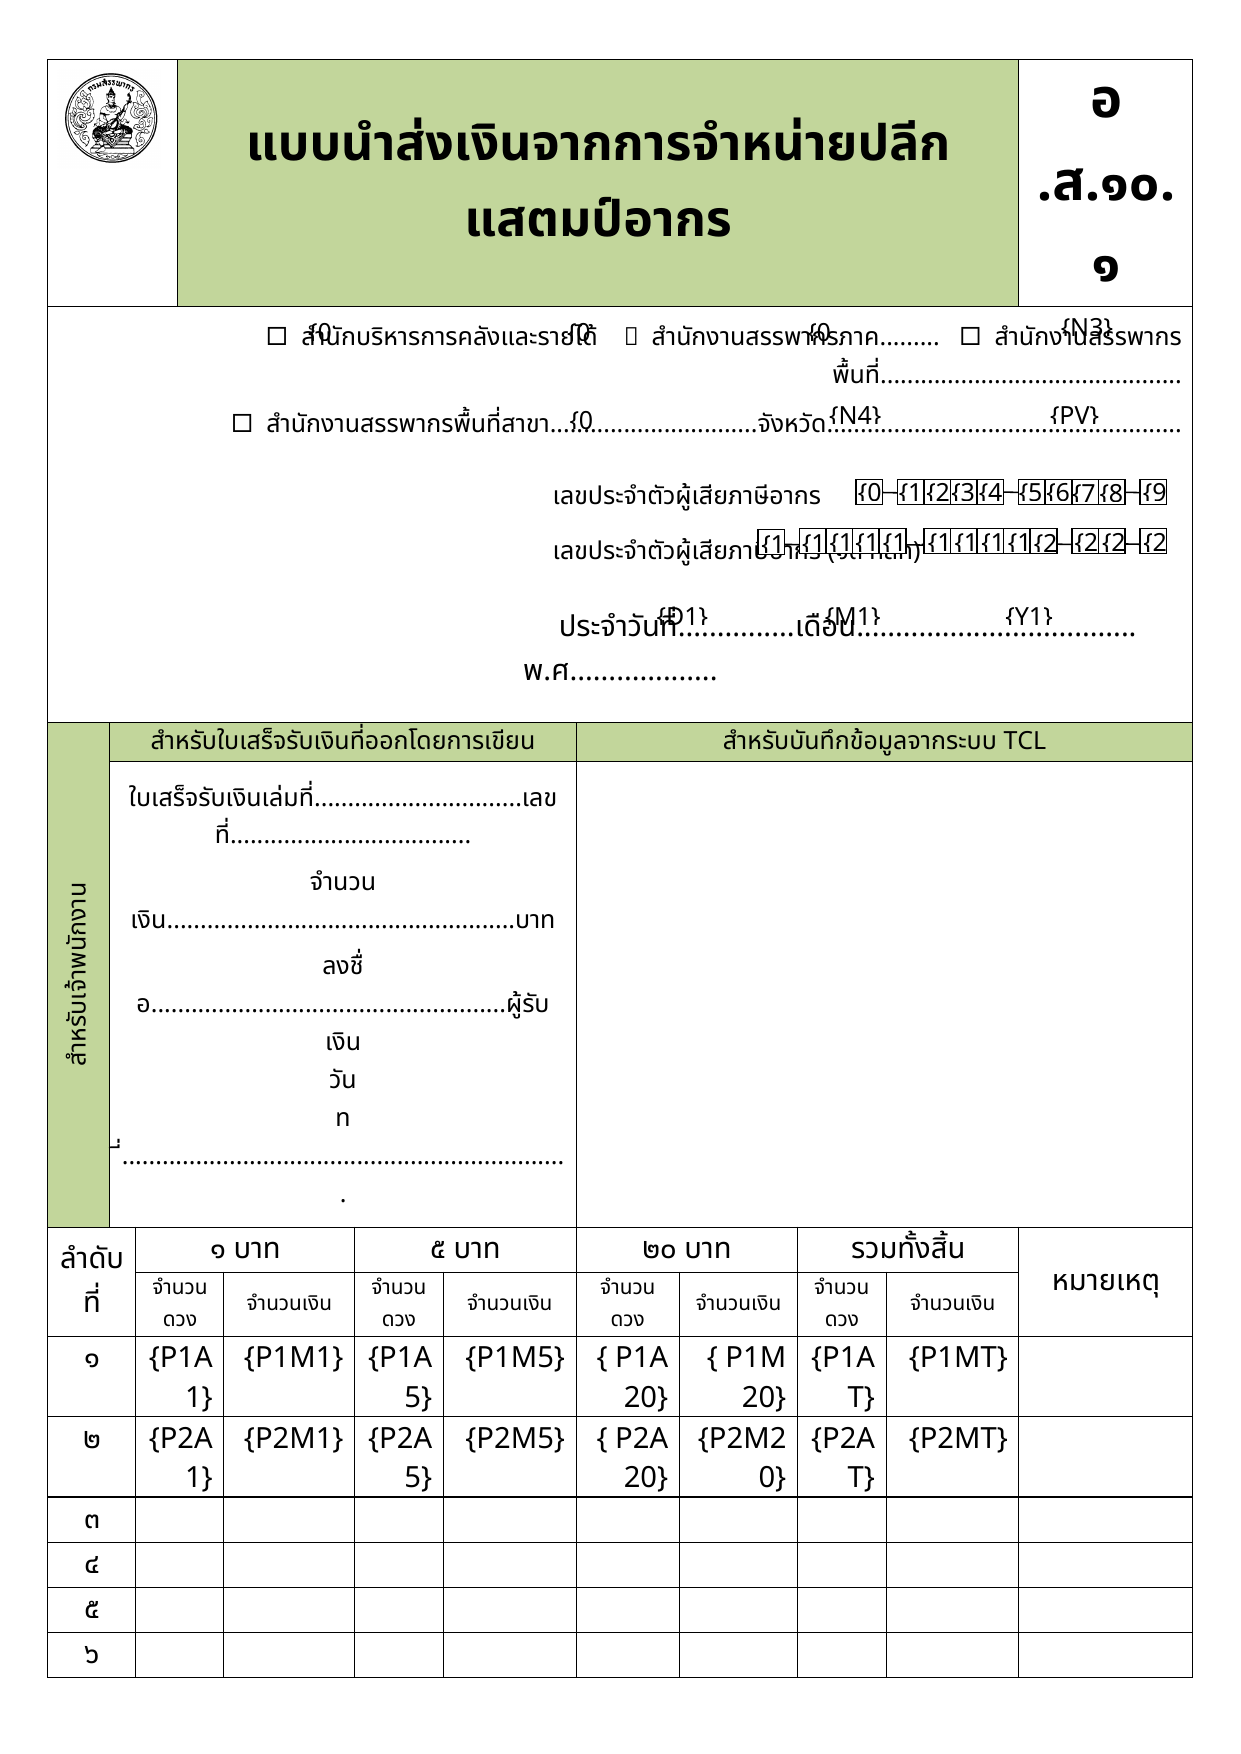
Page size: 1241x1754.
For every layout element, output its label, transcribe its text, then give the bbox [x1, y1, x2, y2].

table_cell {P2A1} [136, 1417, 223, 1496]
table_cell {P1M5} [444, 1337, 576, 1416]
table_cell [444, 1498, 576, 1542]
table_cell [887, 1588, 1018, 1632]
table_cell ๑ [48, 1337, 135, 1416]
table_cell จำนวนเงิน [444, 1273, 576, 1336]
table_cell [680, 1543, 797, 1587]
table_cell {P1AT} [798, 1337, 886, 1416]
table_cell ๒๐ บาท [577, 1228, 797, 1272]
table_cell [680, 1633, 797, 1677]
table_cell จำนวนเงิน [680, 1273, 797, 1336]
table_cell [355, 1543, 443, 1587]
table_cell [1019, 1498, 1192, 1542]
table_cell [577, 1588, 679, 1632]
table_cell [136, 1633, 223, 1677]
table_cell {P2MT} [887, 1417, 1018, 1496]
table_cell ๑ บาท [136, 1228, 354, 1272]
table_cell ๔ [48, 1543, 135, 1587]
table_cell [355, 1633, 443, 1677]
table_cell [577, 1543, 679, 1587]
table_cell [1019, 1633, 1192, 1677]
table_cell สำนักบริหารการคลังและรายได้ สำนักงานสรรพากรภาค......... สำนักงานสรรพากรพื้นที่............................................. สำนักงานสรรพากรพื้นที่สาขา...............................จังหวัด..................................................... เลขประจำตัวผู้เสียภาษีอากร เลขประจำตัวผู้เสียภาษีอากร (๑๓ หลัก)* ประจำวันที่...............เดือน.................................... พ.ศ................... [48, 307, 1192, 722]
table_cell [224, 1543, 354, 1587]
table_header [48, 60, 177, 306]
table_cell [224, 1633, 354, 1677]
table_cell จำนวนดวง [355, 1273, 443, 1336]
table_cell หมายเหตุ [1019, 1228, 1192, 1336]
table_cell { P2A20} [577, 1417, 679, 1496]
table_cell [1019, 1417, 1192, 1496]
table_header แบบนำส่งเงินจากการจำหน่ายปลีกแสตมป์อากร [178, 60, 1018, 306]
table_cell {P2M5} [444, 1417, 576, 1496]
table_cell [577, 1633, 679, 1677]
table_cell [798, 1633, 886, 1677]
table_cell [577, 1498, 679, 1542]
table_cell [444, 1633, 576, 1677]
table_cell ๖ [48, 1633, 135, 1677]
table_cell [355, 1588, 443, 1632]
table_cell ๓ [48, 1498, 135, 1542]
table_cell ลำดับที่ [48, 1228, 135, 1336]
table_cell [887, 1498, 1018, 1542]
table_cell จำนวนเงิน [887, 1273, 1018, 1336]
table_cell {P2AT} [798, 1417, 886, 1496]
table_cell ๒ [48, 1417, 135, 1496]
table_cell {P1A1} [136, 1337, 223, 1416]
table_cell จำนวนดวง [577, 1273, 679, 1336]
table_cell {P1M1} [224, 1337, 354, 1416]
table_cell [887, 1543, 1018, 1587]
table_cell [798, 1588, 886, 1632]
table_cell [224, 1588, 354, 1632]
table_cell [1019, 1337, 1192, 1416]
table_cell {P2M20} [680, 1417, 797, 1496]
table_cell { P1M20} [680, 1337, 797, 1416]
table_cell [444, 1588, 576, 1632]
table_cell [1019, 1543, 1192, 1587]
table_cell จำนวนเงิน [224, 1273, 354, 1336]
table_cell {P1A5} [355, 1337, 443, 1416]
table_cell {P2A5} [355, 1417, 443, 1496]
table_cell จำนวนดวง [798, 1273, 886, 1336]
table_cell สำหรับใบเสร็จรับเงินที่ออกโดยการเขียน [110, 723, 576, 761]
table_cell [680, 1498, 797, 1542]
table_cell สำหรับบันทึกข้อมูลจากระบบ TCL [577, 723, 1192, 761]
table_cell ๕ บาท [355, 1228, 576, 1272]
table_cell [577, 762, 1192, 1227]
table_cell [136, 1588, 223, 1632]
table_cell [355, 1498, 443, 1542]
table_cell [887, 1633, 1018, 1677]
table_cell [1019, 1588, 1192, 1632]
table_header อ.ส.๑๐.๑ [1019, 60, 1192, 306]
table_cell [798, 1543, 886, 1587]
table_cell ใบเสร็จรับเงินเล่มที่...............................เลขที่.................................... จำนวนเงิน....................................................บาท ลงชื่อ.....................................................ผู้รับเงิน วันที่................................................................... [110, 762, 576, 1227]
table_cell จำนวนดวง [136, 1273, 223, 1336]
table_cell [444, 1543, 576, 1587]
table_cell [798, 1498, 886, 1542]
table_cell สำหรับเจ้าพนักงาน [48, 723, 109, 1227]
table_cell [680, 1588, 797, 1632]
table_cell ๕ [48, 1588, 135, 1632]
table_cell [136, 1543, 223, 1587]
table_cell รวมทั้งสิ้น [798, 1228, 1018, 1272]
table_cell [136, 1498, 223, 1542]
table_cell { P1A20} [577, 1337, 679, 1416]
table_cell {P1MT} [887, 1337, 1018, 1416]
table_cell [224, 1498, 354, 1542]
table_cell {P2M1} [224, 1417, 354, 1496]
